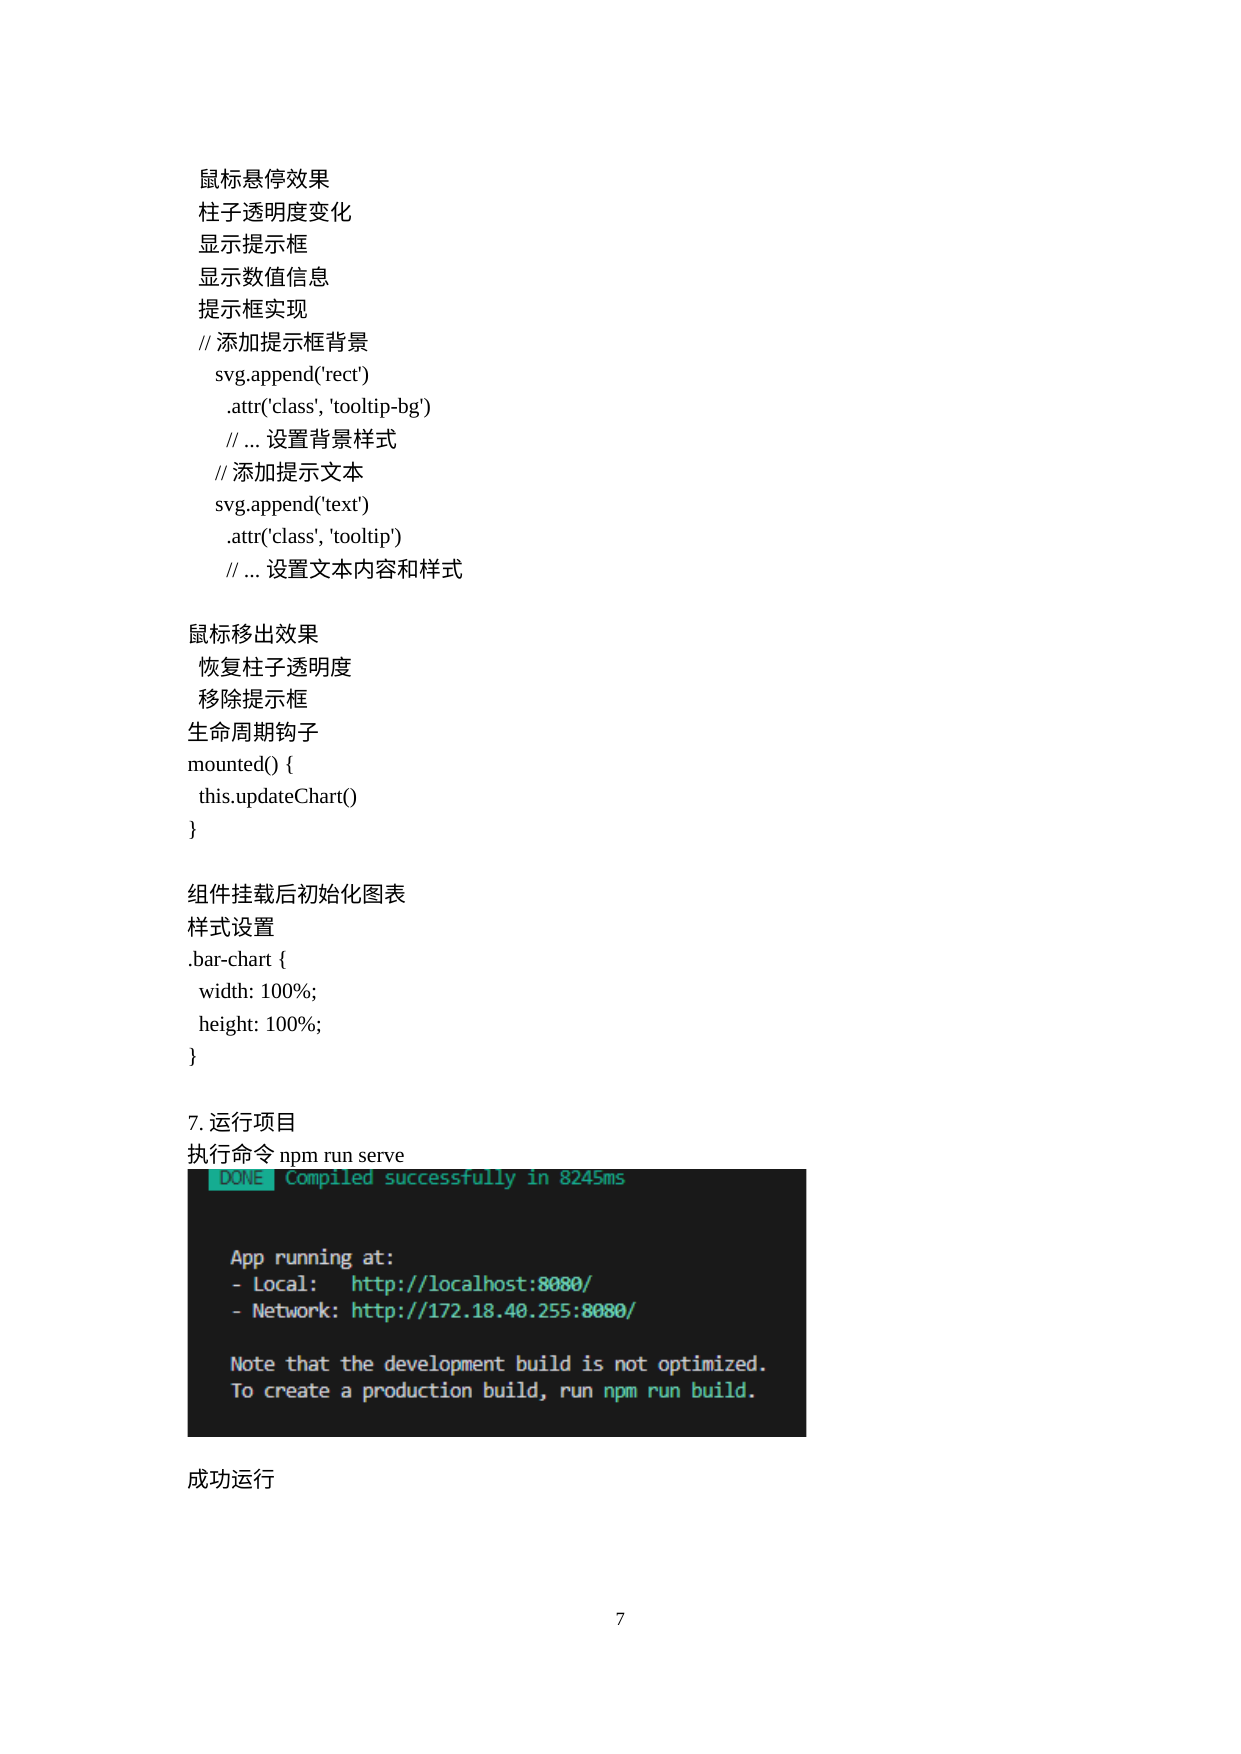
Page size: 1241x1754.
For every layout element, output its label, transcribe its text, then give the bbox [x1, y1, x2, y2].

text svg.append('text') [187, 487, 1053, 519]
text .bar-chart { [187, 942, 1053, 974]
text svg.append('rect') [187, 357, 1053, 389]
text 恢复柱子透明度 [187, 649, 1053, 682]
list 运行项目 [187, 1104, 1053, 1137]
text this.updateChart() [187, 779, 1053, 812]
text 提示框实现 [187, 292, 1053, 324]
text .attr('class', 'tooltip-bg') [187, 389, 1053, 422]
text width: 100%; [187, 974, 1053, 1007]
text } [187, 812, 1053, 844]
list 执行命令npm run serve [187, 1137, 1053, 1169]
text 柱子透明度变化 [187, 194, 1053, 227]
text 移除提示框 [187, 682, 1053, 714]
list 成功运行 [187, 1462, 1053, 1494]
picture [187, 1169, 807, 1437]
text 鼠标悬停效果 [187, 162, 1053, 194]
text // ... 设置背景样式 [187, 422, 1053, 454]
text 鼠标移出效果 [187, 617, 1053, 649]
text // 添加提示文本 [187, 454, 1053, 487]
text } [187, 1039, 1053, 1072]
text // 添加提示框背景 [187, 324, 1053, 357]
text 组件挂载后初始化图表 [187, 877, 1053, 909]
text .attr('class', 'tooltip') [187, 519, 1053, 552]
text 生命周期钩子 [187, 714, 1053, 747]
text 样式设置 [187, 909, 1053, 942]
text 显示提示框 [187, 227, 1053, 259]
text // ... 设置文本内容和样式 [187, 552, 1053, 584]
text height: 100%; [187, 1007, 1053, 1039]
text mounted() { [187, 747, 1053, 779]
text 显示数值信息 [187, 259, 1053, 292]
